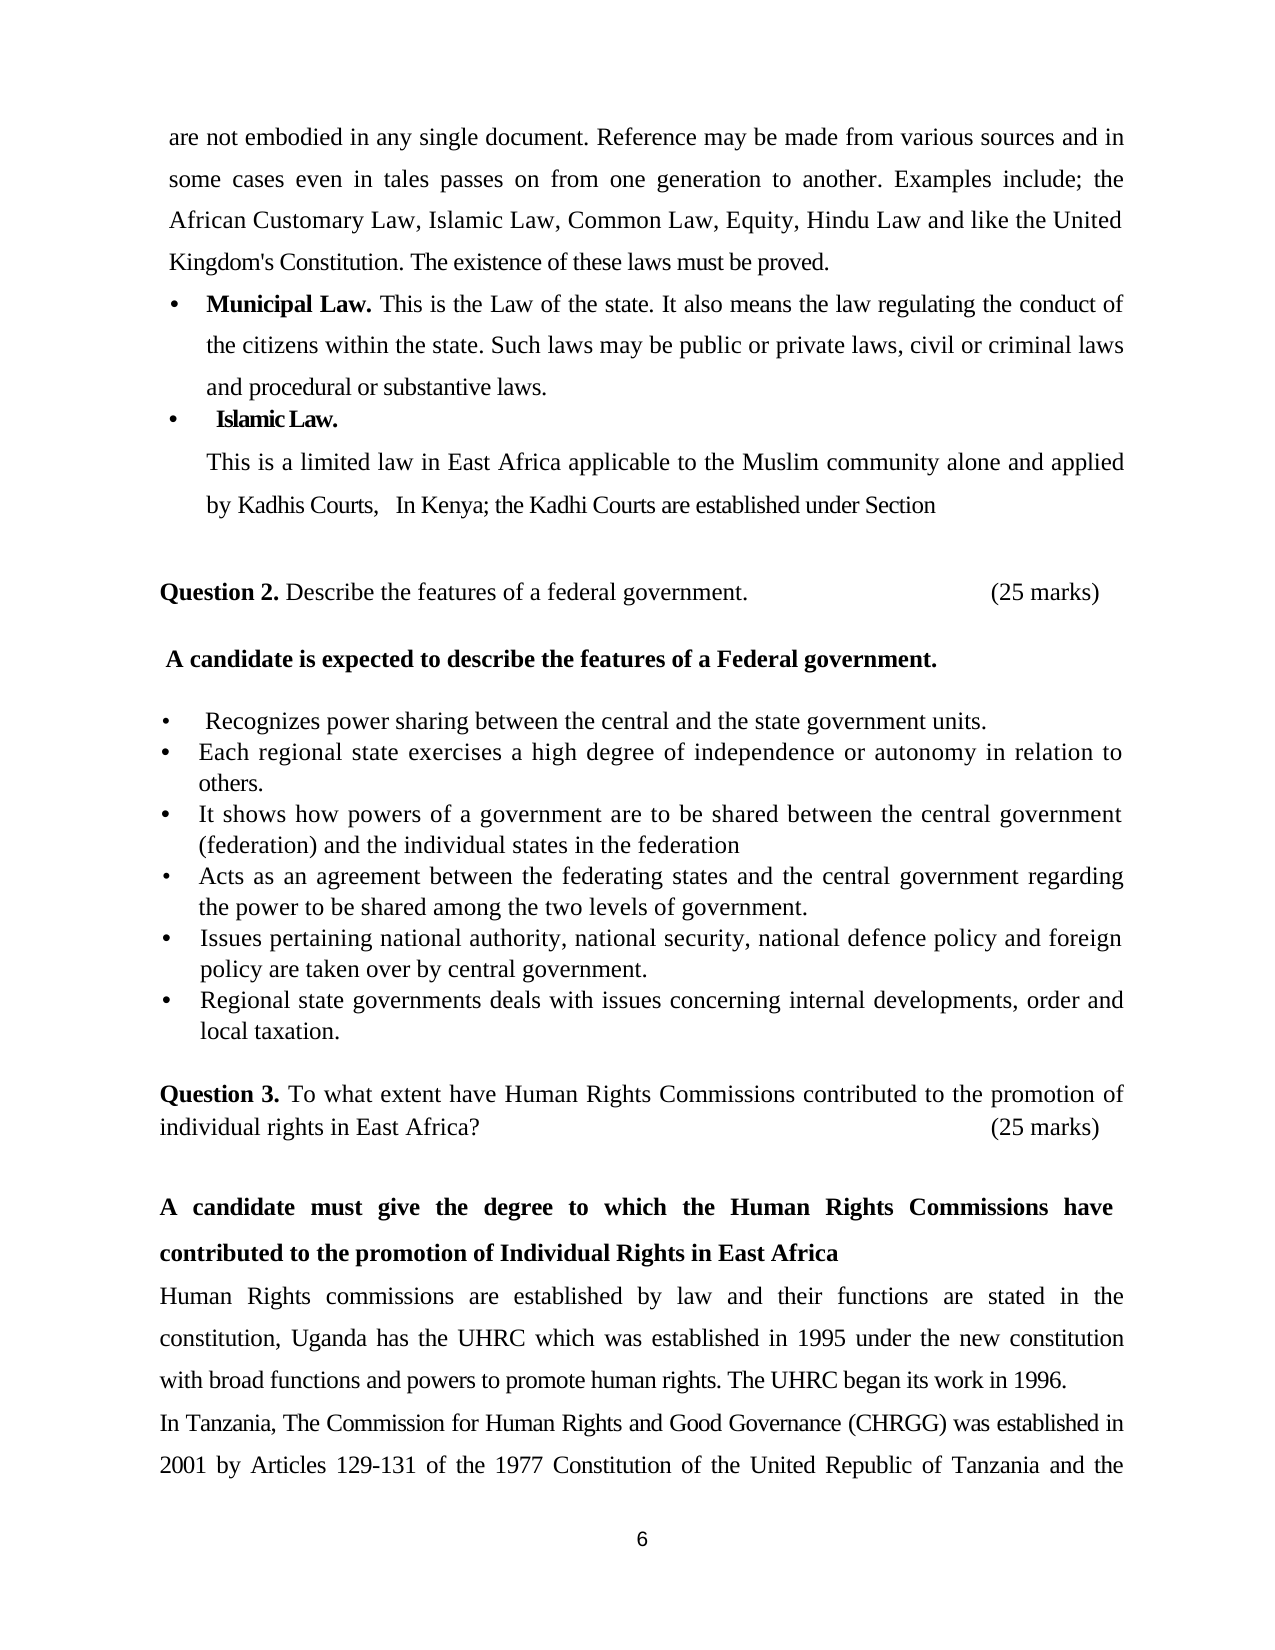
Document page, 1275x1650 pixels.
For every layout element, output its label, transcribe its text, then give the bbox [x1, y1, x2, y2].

list This is a limited law in East Africa applicable to the Muslim community alone and applied by Kadhis Courts, In Kenya; the Kadhi Courts are established under Section [206, 447, 1125, 519]
text Question 2. Describe the features of a federal government. (25 marks) [159, 577, 1125, 606]
list Islamic Law. [169, 404, 1125, 433]
list Issues pertaining national authority, national security, national defence policy and foreign policy are taken over by central government. [162, 922, 1125, 984]
list Regional state governments deals with issues concerning internal developments, order and local taxation. [162, 984, 1125, 1046]
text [159, 1398, 1125, 1482]
list Each regional state exercises a high degree of independence or autonomy in relation to others. [161, 736, 1125, 798]
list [169, 112, 1125, 278]
list It shows how powers of a government are to be shared between the central government (federation) and the individual states in the federation [161, 798, 1125, 860]
text • Municipal Law. This is the Law of the state. It also means the law regulating the conduct of the citizens within the state. Such laws may be public or private laws, civil or criminal laws and procedural or substantive laws. [170, 279, 1125, 403]
text • Recognizes power sharing between the central and the state government units. [161, 704, 1125, 736]
text A candidate is expected to describe the features of a Federal government. [159, 644, 1125, 673]
text A candidate must give the degree to which the Human Rights Commissions have contributed to the promotion of Individual Rights in East Africa [159, 1179, 1114, 1270]
text • Acts as an agreement between the federating states and the central government regarding the power to be shared among the two levels of government. [162, 860, 1125, 922]
text Human Rights commissions are established by law and their functions are stated in the constitution, Uganda has the UHRC which was established in 1995 under the new constitution with broad functions and powers to promote human rights. The UHRC began its work in 1996. [159, 1271, 1125, 1397]
text Question 3. To what extent have Human Rights Commissions contributed to the promotion of individual rights in East Africa? (25 marks) [159, 1079, 1125, 1141]
